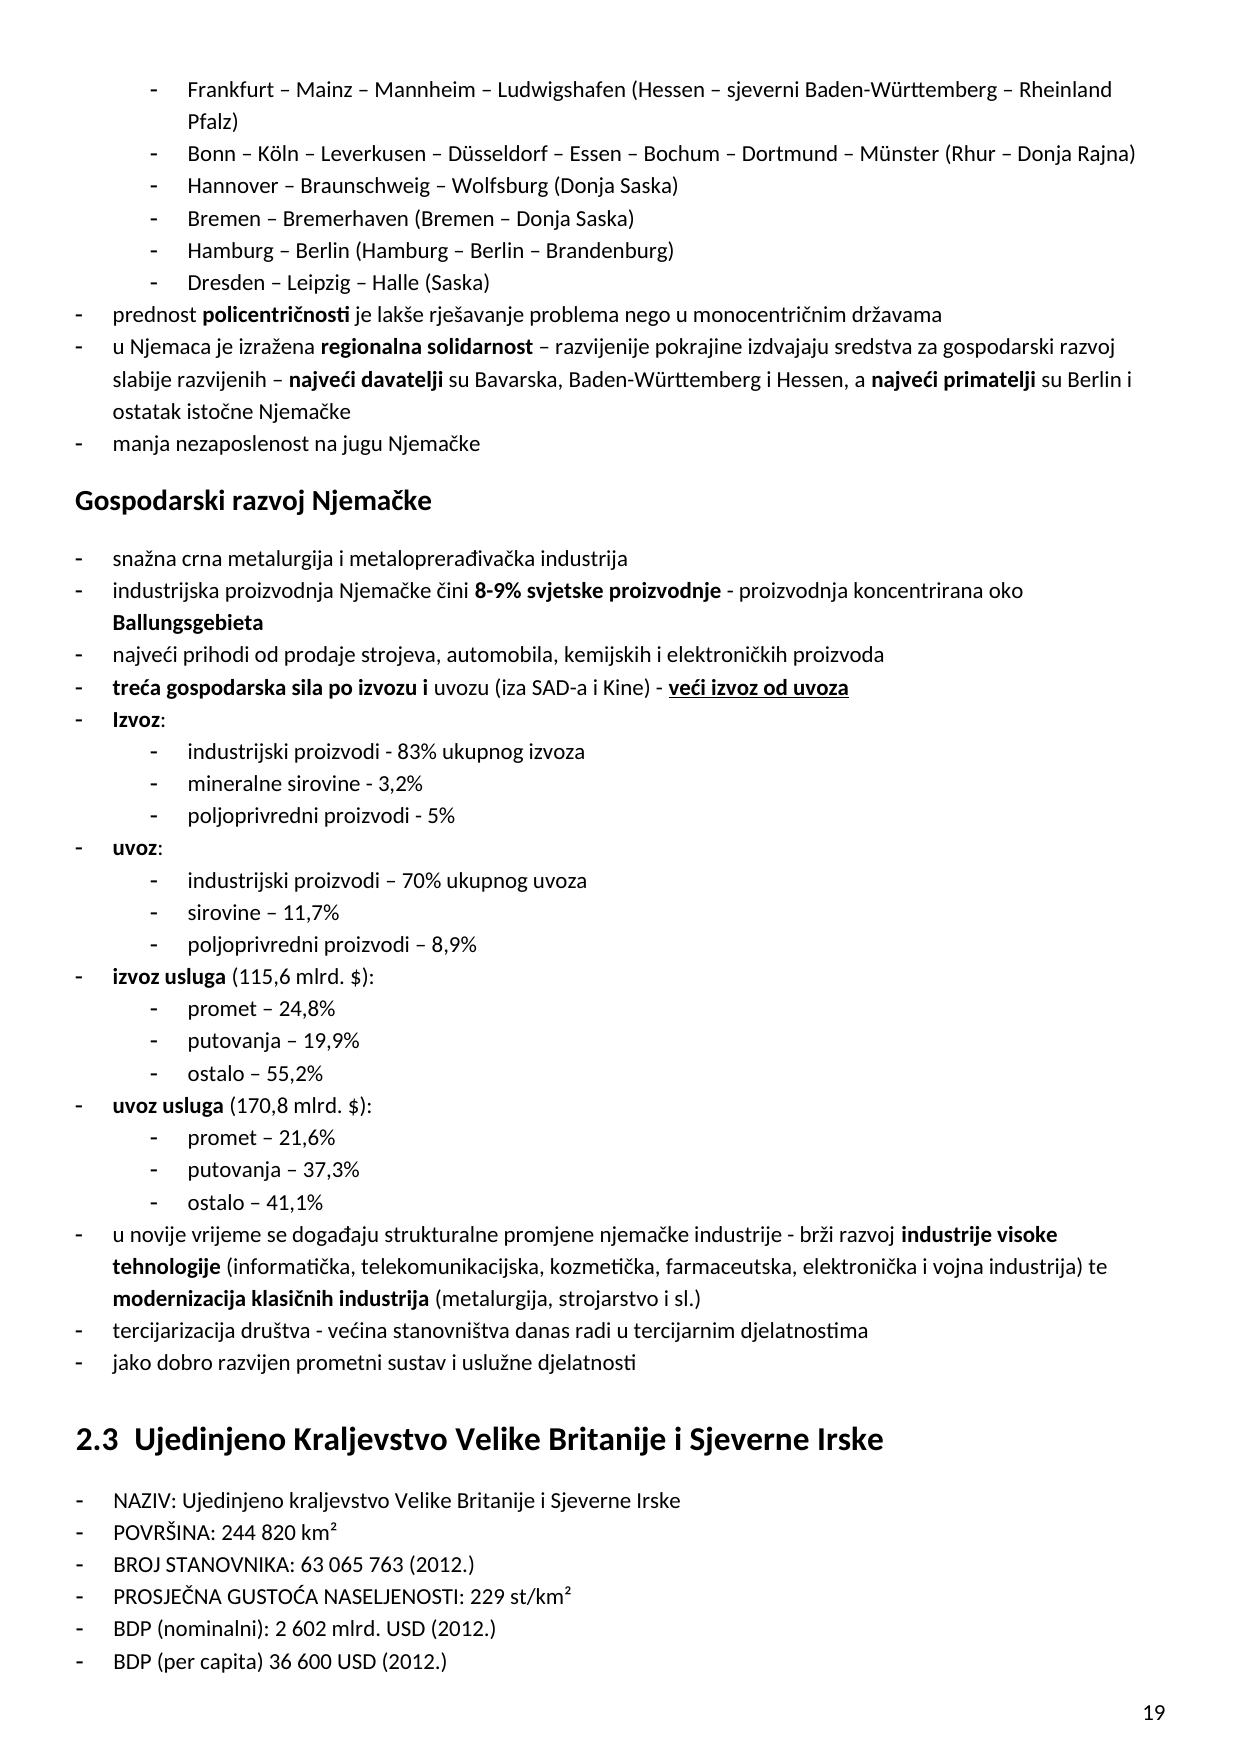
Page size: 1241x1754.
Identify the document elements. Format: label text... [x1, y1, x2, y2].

list uvoz: [75, 833, 1165, 862]
list Bonn – Köln – Leverkusen – Düsseldorf – Essen – Bochum – Dortmund – Münster (Rhur – Donja Rajna) [150, 139, 1165, 167]
subtitle Ujedinjeno Kraljevstvo Velike Britanije i Sjeverne Irske [76, 1418, 1165, 1459]
list Izvoz: [75, 705, 1165, 733]
list industrijska proizvodnja Njemačke čini 8-9% svjetske proizvodnje - proizvodnja koncentrirana oko Ballungsgebieta [75, 576, 1165, 636]
list poljoprivredni proizvodi – 8,9% [150, 930, 1165, 958]
list mineralne sirovine - 3,2% [150, 769, 1165, 797]
list izvoz usluga (115,6 mlrd. $): [75, 962, 1165, 990]
list treća gospodarska sila po izvozu i uvozu (iza SAD-a i Kine) - veći izvoz od uvoza [75, 673, 1165, 701]
list snažna crna metalurgija i metaloprerađivačka industrija [75, 544, 1165, 572]
list ostalo – 55,2% [150, 1059, 1165, 1087]
list uvoz usluga (170,8 mlrd. $): [75, 1091, 1165, 1119]
list BROJ STANOVNIKA: 63 065 763 (2012.) [76, 1550, 1165, 1578]
list u novije vrijeme se događaju strukturalne promjene njemačke industrije - brži razvoj industrije visoke tehnologije (informatička, telekomunikacijska, kozmetička, farmaceutska, elektronička i vojna industrija) te modernizacija klasičnih industrija (metalurgija, strojarstvo i sl.) [75, 1220, 1165, 1312]
list industrijski proizvodi – 70% ukupnog uvoza [150, 866, 1165, 894]
list prednost policentričnosti je lakše rješavanje problema nego u monocentričnim državama [75, 300, 1165, 328]
list tercijarizacija društva - većina stanovništva danas radi u tercijarnim djelatnostima [75, 1316, 1165, 1344]
list poljoprivredni proizvodi - 5% [150, 801, 1165, 829]
list u Njemaca je izražena regionalna solidarnost – razvijenije pokrajine izdvajaju sredstva za gospodarski razvoj slabije razvijenih – najveći davatelji su Bavarska, Baden-Württemberg i Hessen, a najveći primatelji su Berlin i ostatak istočne Njemačke [75, 332, 1165, 425]
list BDP (per capita) 36 600 USD (2012.) [76, 1647, 1165, 1675]
list PROSJEČNA GUSTOĆA NASELJENOSTI: 229 st/km² [76, 1582, 1165, 1610]
list industrijski proizvodi - 83% ukupnog izvoza [150, 737, 1165, 765]
list manja nezaposlenost na jugu Njemačke [75, 429, 1165, 457]
list promet – 21,6% [150, 1123, 1165, 1151]
list putovanja – 19,9% [150, 1027, 1165, 1055]
list BDP (nominalni): 2 602 mlrd. USD (2012.) [76, 1614, 1165, 1643]
list putovanja – 37,3% [150, 1155, 1165, 1183]
list POVRŠINA: 244 820 km² [76, 1518, 1165, 1546]
subtitle Gospodarski razvoj Njemačke [75, 482, 1165, 518]
list jako dobro razvijen prometni sustav i uslužne djelatnosti [75, 1348, 1165, 1377]
list Hannover – Braunschweig – Wolfsburg (Donja Saska) [150, 172, 1165, 199]
list ostalo – 41,1% [150, 1188, 1165, 1216]
list sirovine – 11,7% [150, 898, 1165, 926]
list NAZIV: Ujedinjeno kraljevstvo Velike Britanije i Sjeverne Irske [76, 1486, 1165, 1514]
list Hamburg – Berlin (Hamburg – Berlin – Brandenburg) [150, 236, 1165, 264]
list promet – 24,8% [150, 994, 1165, 1022]
list Frankfurt – Mainz – Mannheim – Ludwigshafen (Hessen – sjeverni Baden-Württemberg – Rheinland Pfalz) [150, 75, 1165, 135]
list Dresden – Leipzig – Halle (Saska) [150, 268, 1165, 296]
list najveći prihodi od prodaje strojeva, automobila, kemijskih i elektroničkih proizvoda [75, 640, 1165, 668]
list Bremen – Bremerhaven (Bremen – Donja Saska) [150, 204, 1165, 232]
